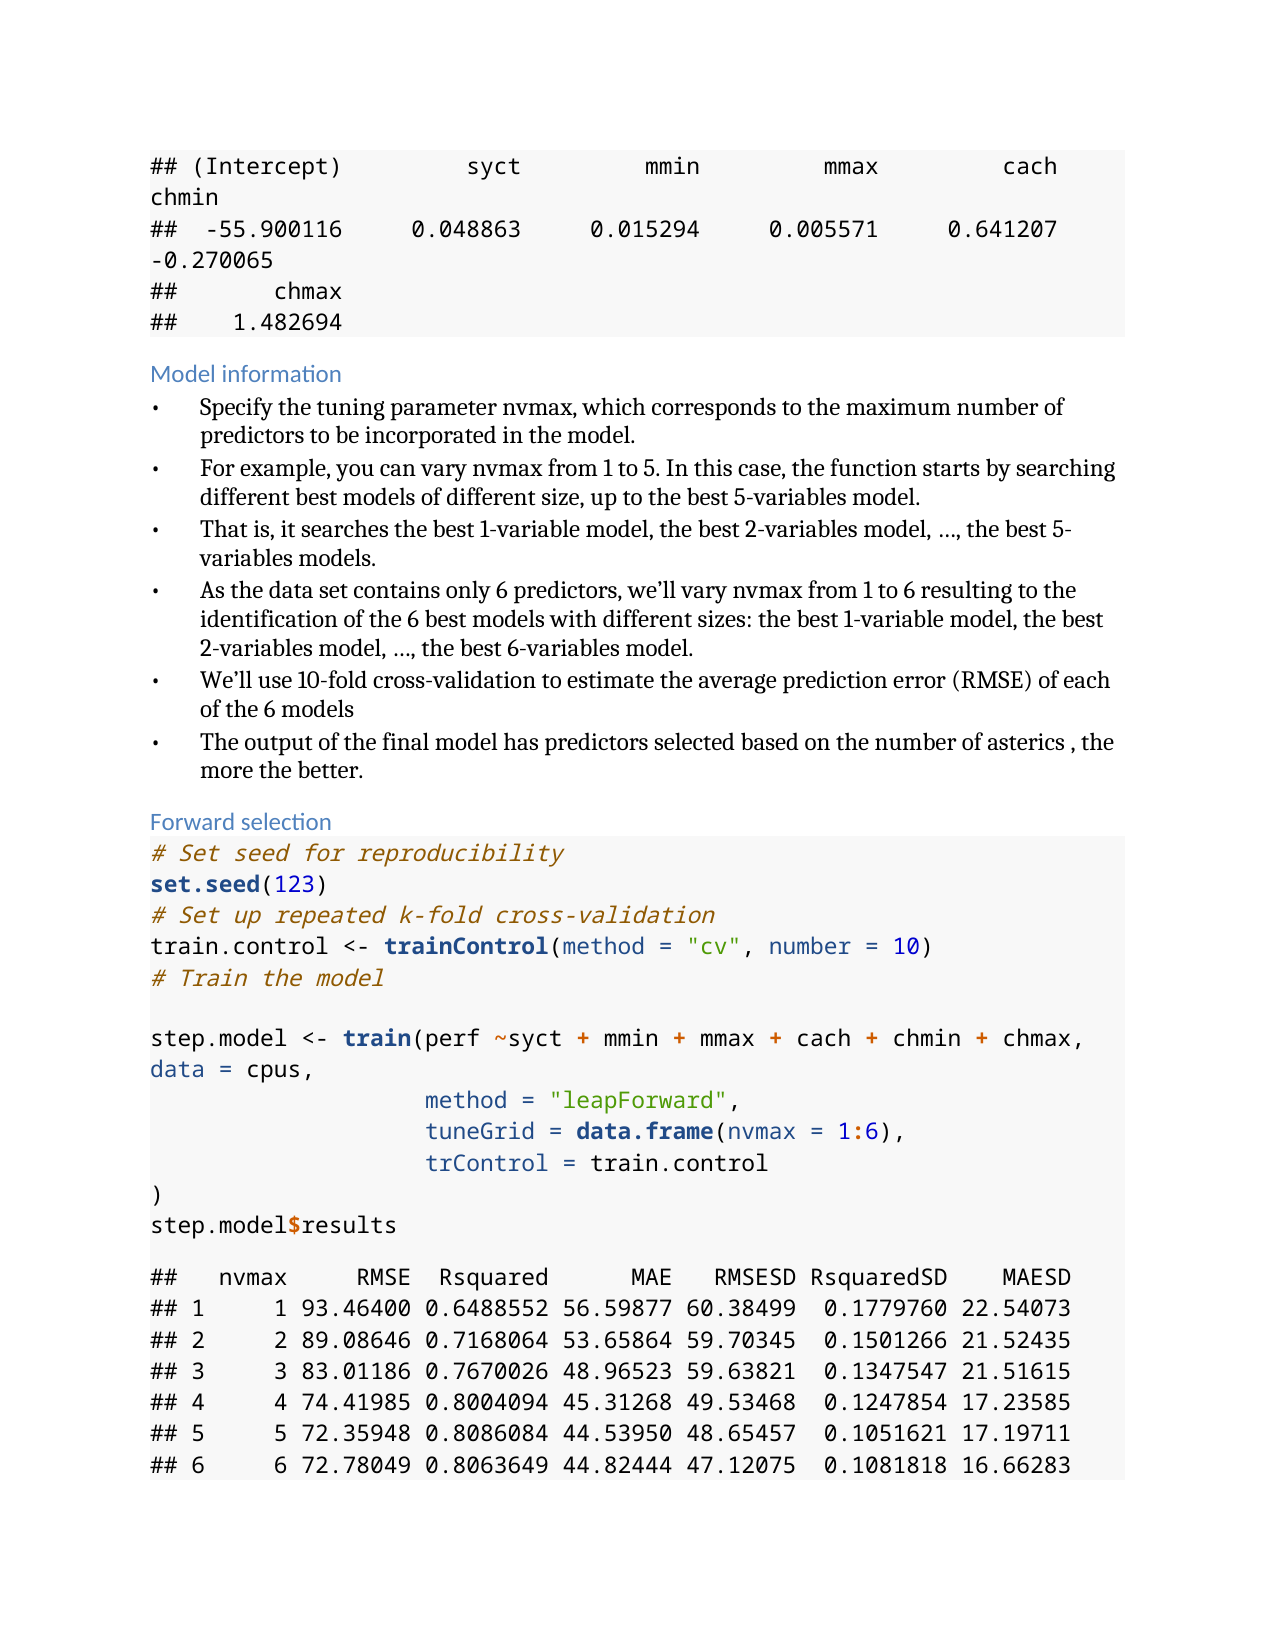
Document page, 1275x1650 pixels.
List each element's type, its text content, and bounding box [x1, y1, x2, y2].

list For example, you can vary nvmax from 1 to 5. In this case, the function starts by searching different best models of different size, up to the best 5-variables model. [150, 454, 1125, 511]
list As the data set contains only 6 predictors, we’ll vary nvmax from 1 to 6 resulting to the identification of the 6 best models with different sizes: the best 1-variable model, the best 2-variables model, …, the best 6-variables model. [150, 576, 1125, 663]
text # Set seed for reproducibility set.seed(123) # Set up repeated k-fold cross-validation train.control <- trainControl(method = "cv", number = 10) # Train the model step.model <- train(perf ~syct + mmin + mmax + cach + chmin + chmax, data = cpus, method = "leapForward", tuneGrid = data.frame(nvmax = 1:6), trControl = train.control ) step.model$results [150, 836, 1125, 1240]
list The output of the final model has predictors selected based on the number of asterics , the more the better. [150, 728, 1125, 785]
subtitle Forward selection [150, 806, 1125, 836]
list We’ll use 10-fold cross-validation to estimate the average prediction error (RMSE) of each of the 6 models [150, 666, 1125, 724]
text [150, 150, 1125, 337]
list That is, it searches the best 1-variable model, the best 2-variables model, …, the best 5-variables models. [150, 515, 1125, 573]
list Specify the tuning parameter nvmax, which corresponds to the maximum number of predictors to be incorporated in the model. [150, 393, 1125, 450]
text ## nvmax RMSE Rsquared MAE RMSESD RsquaredSD MAESD ## 1 1 93.46400 0.6488552 56.59877 60.38499 0.1779760 22.54073 ## 2 2 89.08646 0.7168064 53.65864 59.70345 0.1501266 21.52435 ## 3 3 83.01186 0.7670026 48.96523 59.63821 0.1347547 21.51615 ## 4 4 74.41985 0.8004094 45.31268 49.53468 0.1247854 17.23585 ## 5 5 72.35948 0.8086084 44.53950 48.65457 0.1051621 17.19711 ## 6 6 72.78049 0.8063649 44.82444 47.12075 0.1081818 16.66283 [150, 1261, 1125, 1480]
subtitle Model information [150, 358, 1125, 389]
